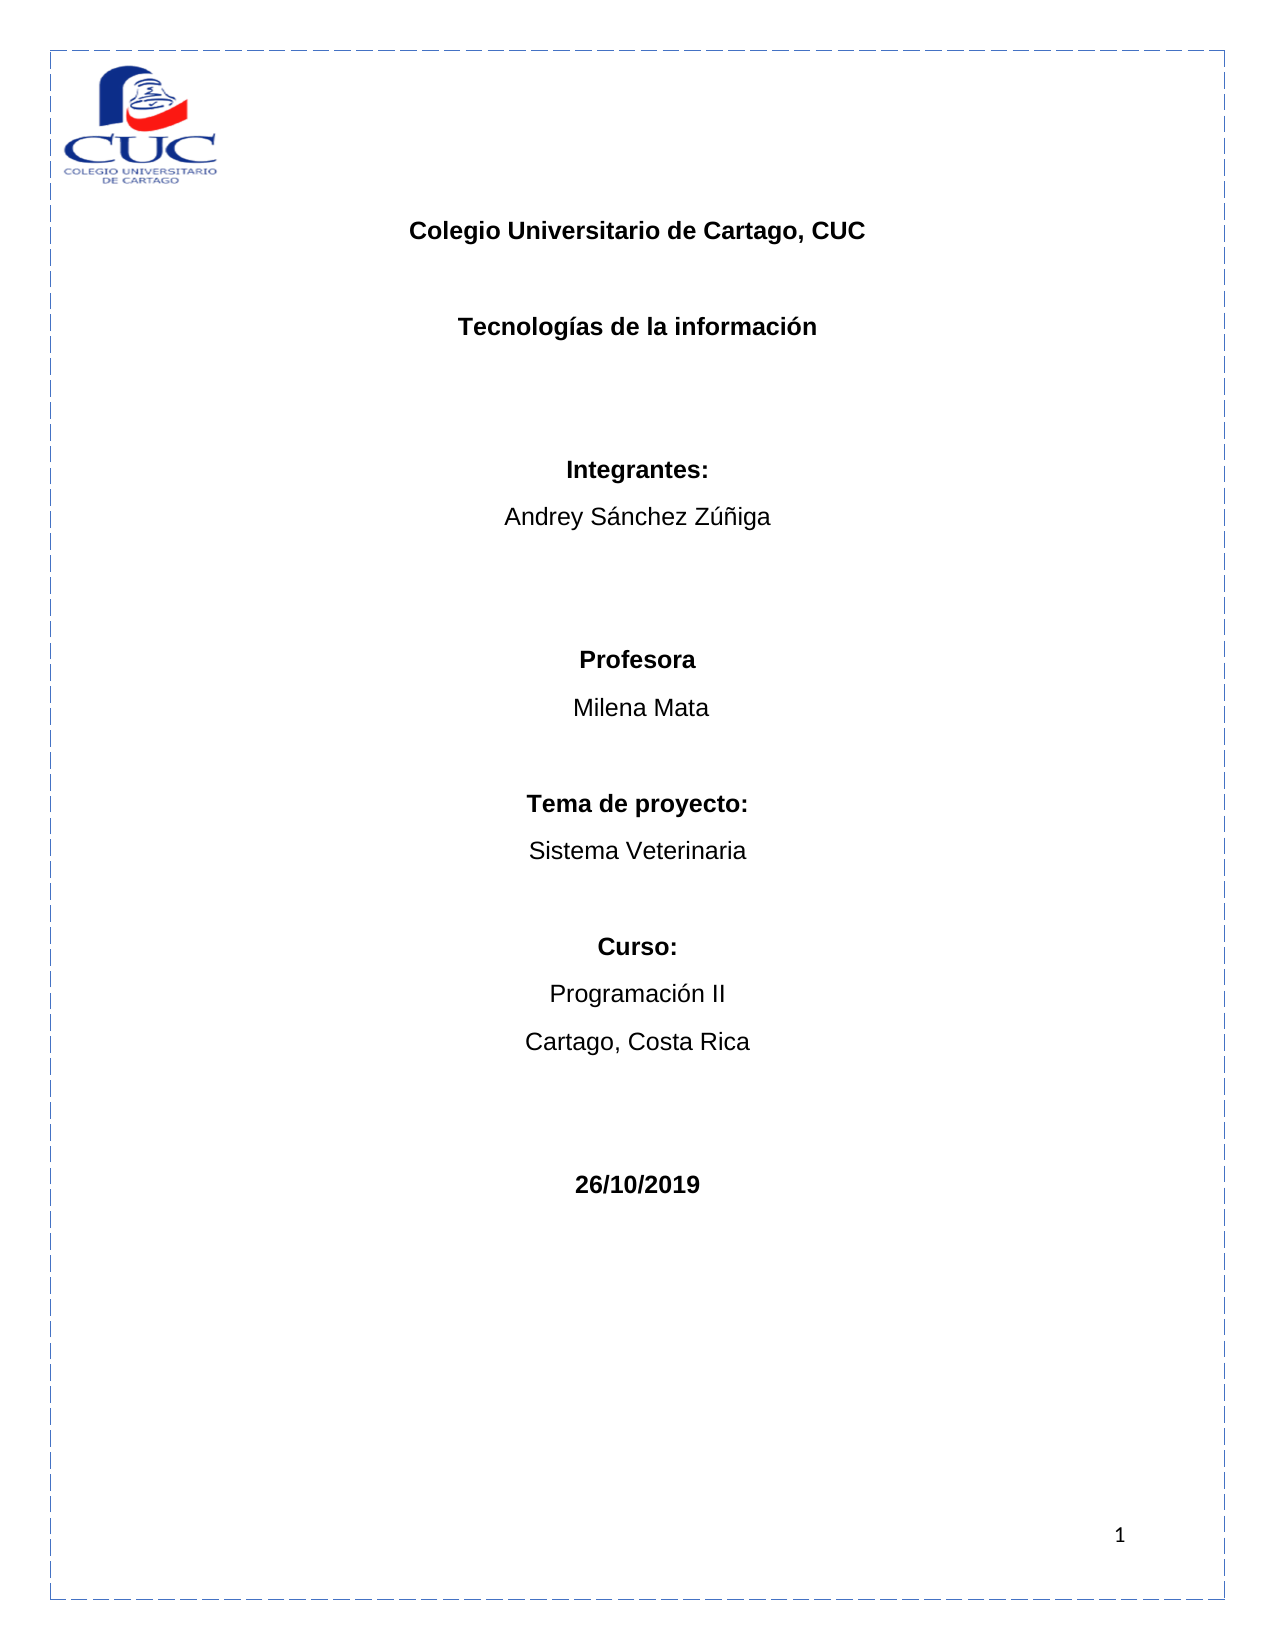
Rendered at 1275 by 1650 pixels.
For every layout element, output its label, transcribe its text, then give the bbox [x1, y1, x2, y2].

text Tema de proyecto: [150, 789, 1125, 817]
text Profesora [150, 646, 1125, 674]
text Cartago, Costa Rica [150, 1027, 1125, 1056]
text Andrey Sánchez Zúñiga [150, 502, 1125, 531]
picture [61, 64, 220, 186]
text Colegio Universitario de Cartago, CUC [150, 216, 1125, 245]
text Programación II [150, 979, 1125, 1008]
text Integrantes: [150, 455, 1125, 483]
text Milena Mata [150, 693, 1125, 722]
text 26/10/2019 [150, 1170, 1125, 1199]
text Curso: [150, 932, 1125, 961]
text Tecnologías de la información [150, 312, 1125, 340]
text Sistema Veterinaria [150, 836, 1125, 865]
